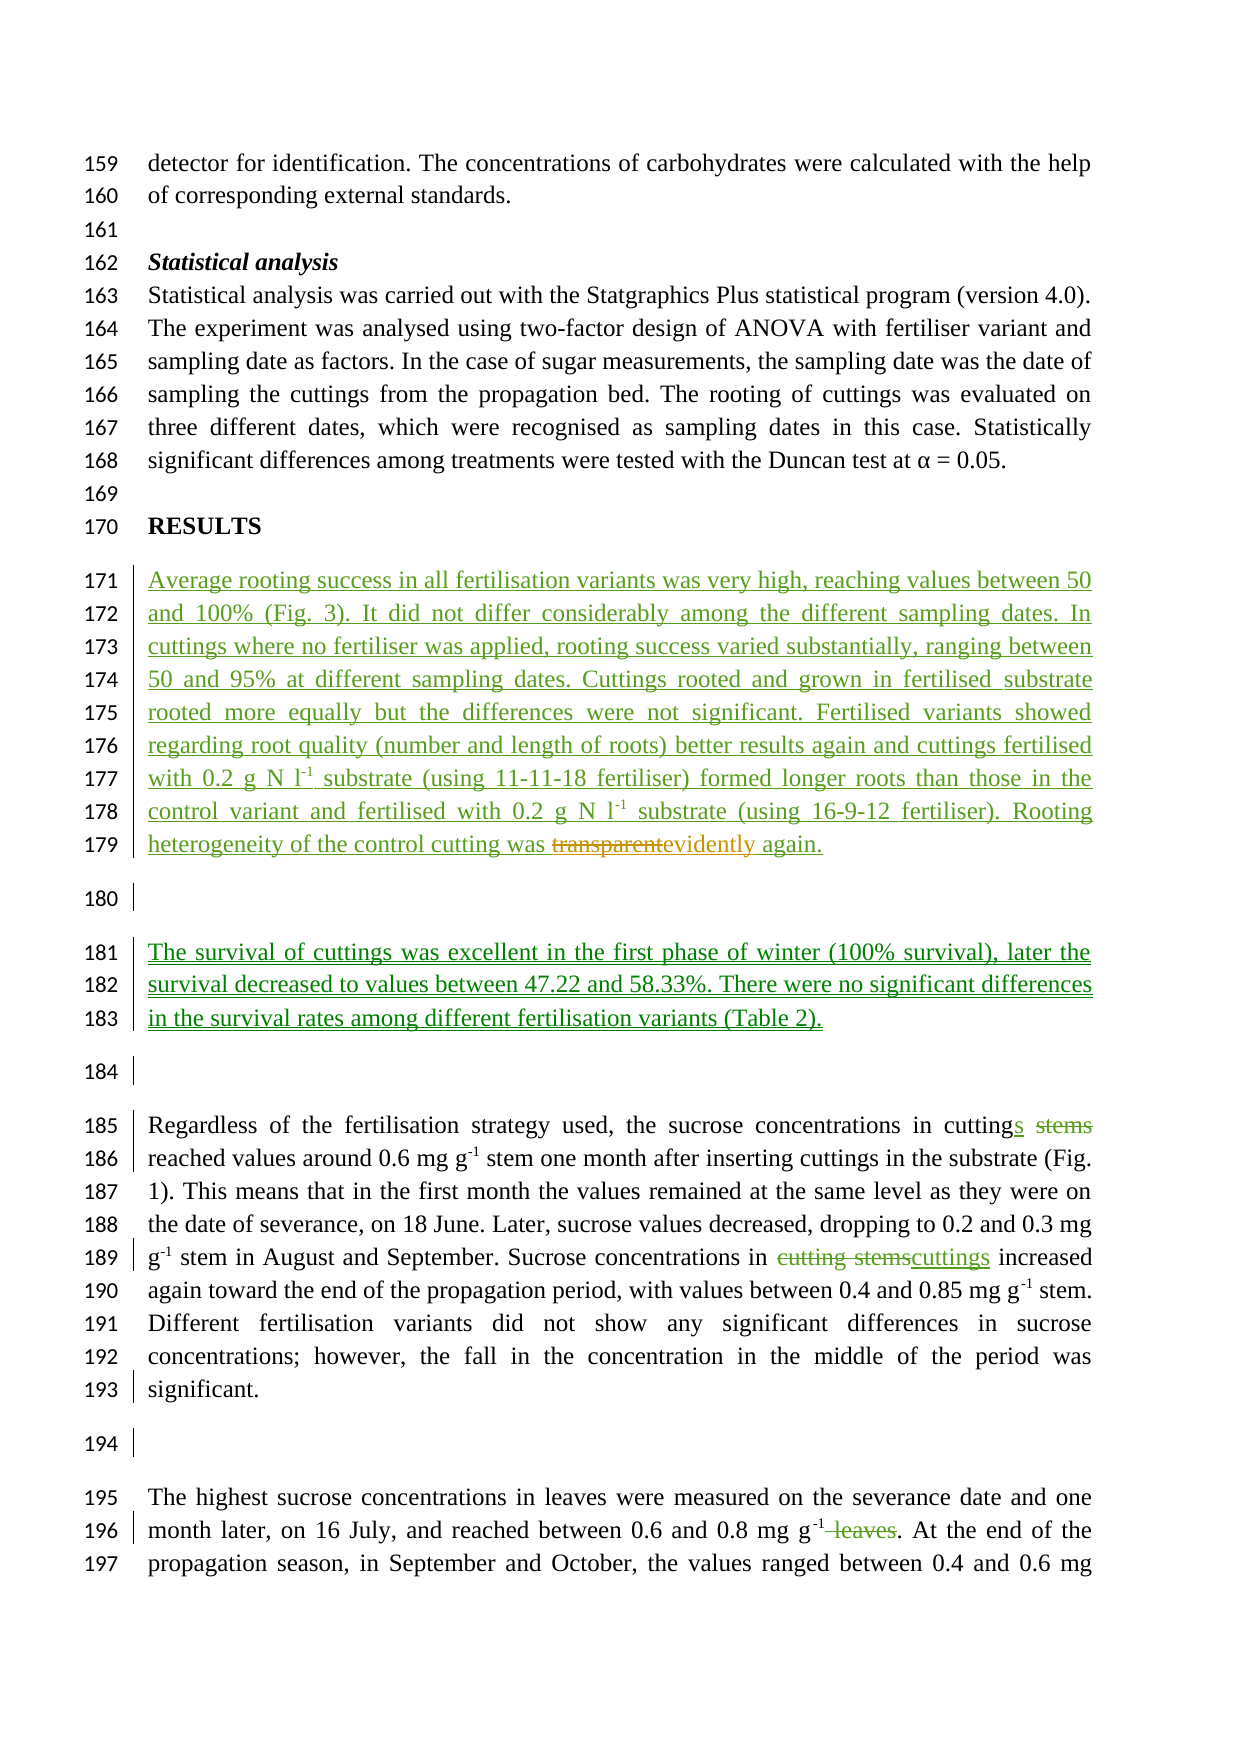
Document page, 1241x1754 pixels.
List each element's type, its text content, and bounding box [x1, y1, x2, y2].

text Statistical analysis [148, 247, 1093, 275]
text Regardless of the fertilisation strategy used, the sucrose concentrations in cutting reached values around 0.6 mg g-1 stem one month after inserting cuttings in the substrate (Fig. 1). This means that in the first month the values remained at the same level as they were on the date of severance, on 18 June. Later, sucrose values decreased, dropping to 0.2 and 0.3 mg g-1 stem in August and September. Sucrose concentrations in increased again toward the end of the propagation period, with values between 0.4 and 0.85 mg g-1 stem. Different fertilisation variants did not show any significant differences in sucrose concentrations; however, the fall in the concentration in the middle of the period was significant. [148, 1110, 1093, 1403]
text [148, 1482, 1093, 1577]
text RESULTS [148, 511, 1093, 539]
text Statistical analysis was carried out with the Statgraphics Plus statistical program (version 4.0). The experiment was analysed using two-factor design of ANOVA with fertiliser variant and sampling date as factors. In the case of sugar measurements, the sampling date was the date of sampling the cuttings from the propagation bed. The rooting of cuttings was evaluated on three different dates, which were recognised as sampling dates in this case. Statistically significant differences among treatments were tested with the Duncan test at α = 0.05. [148, 280, 1093, 473]
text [148, 148, 1093, 209]
